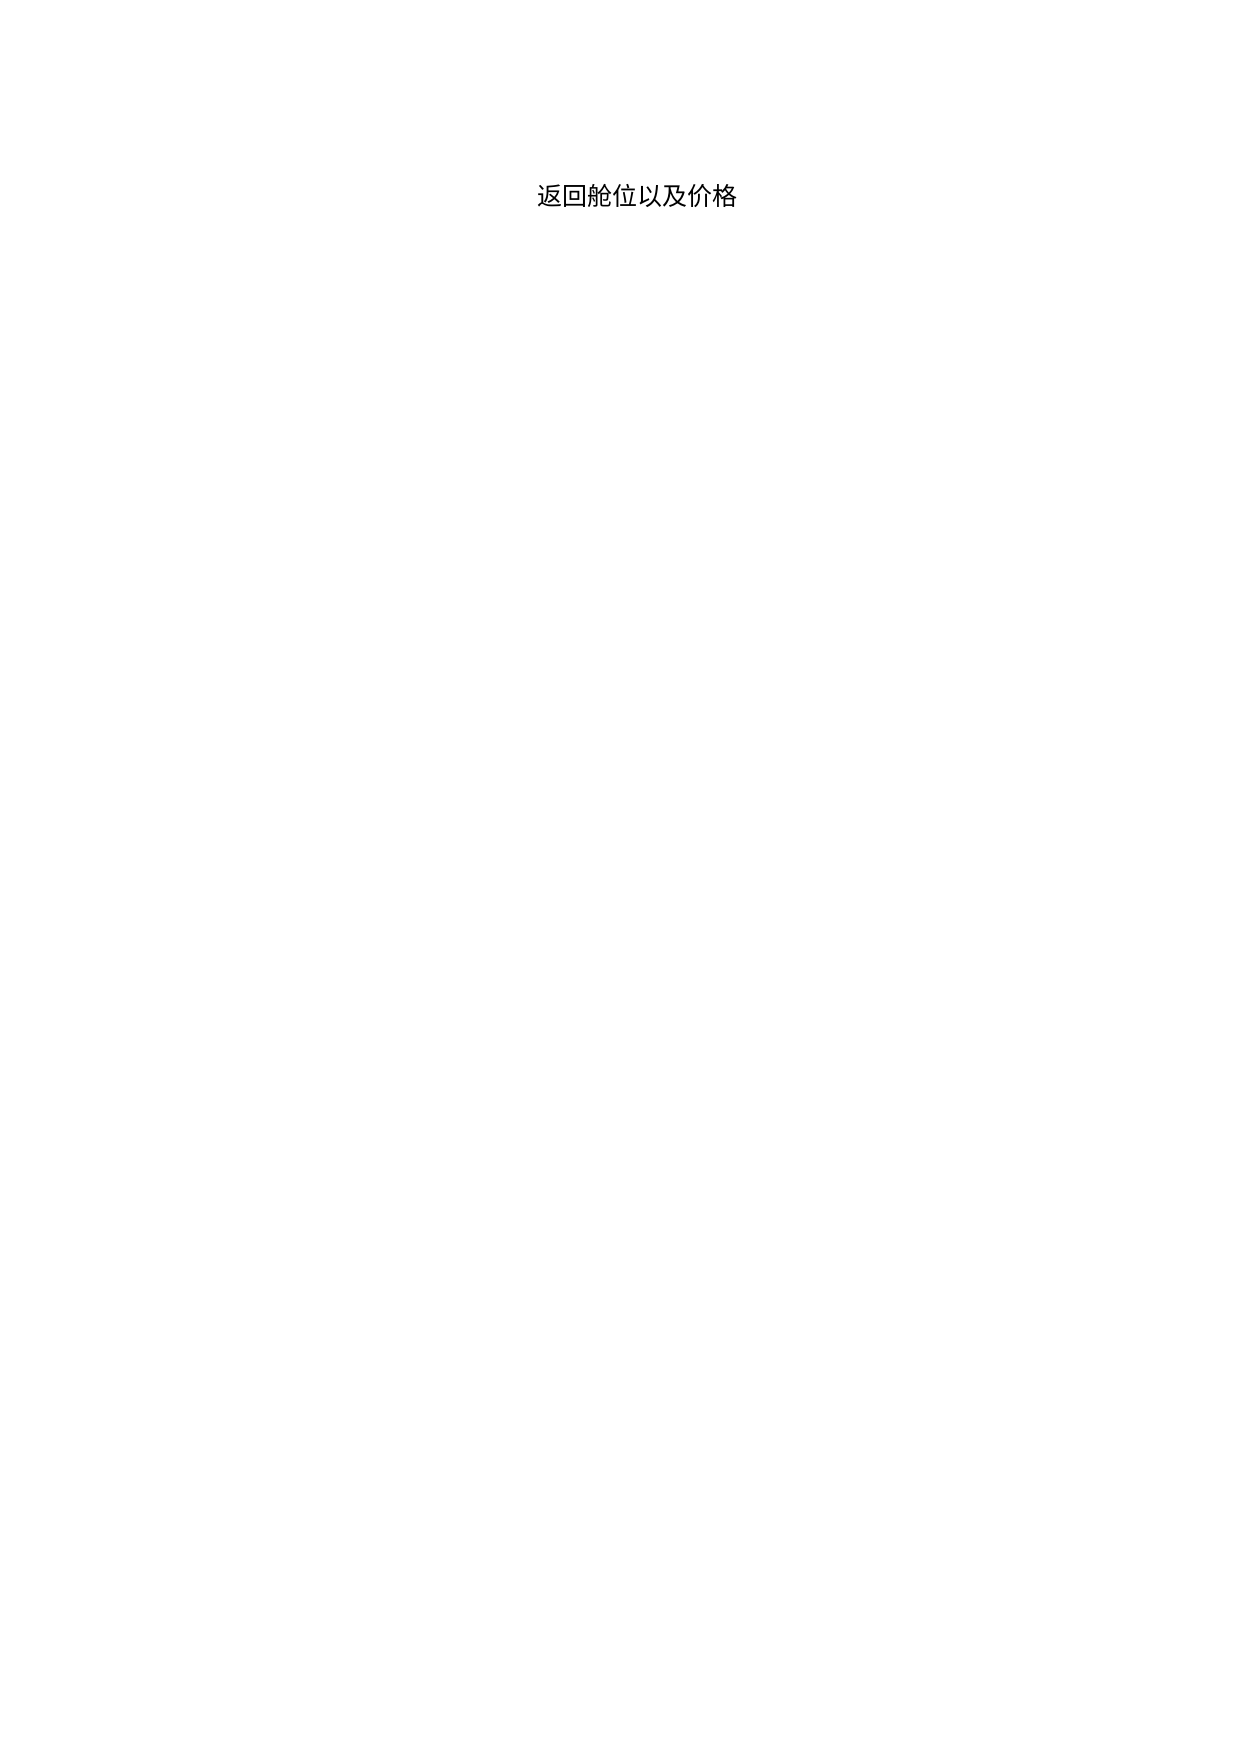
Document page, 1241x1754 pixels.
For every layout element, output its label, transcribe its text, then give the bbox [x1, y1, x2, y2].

text 返回舱位以及价格 [187, 162, 1053, 227]
